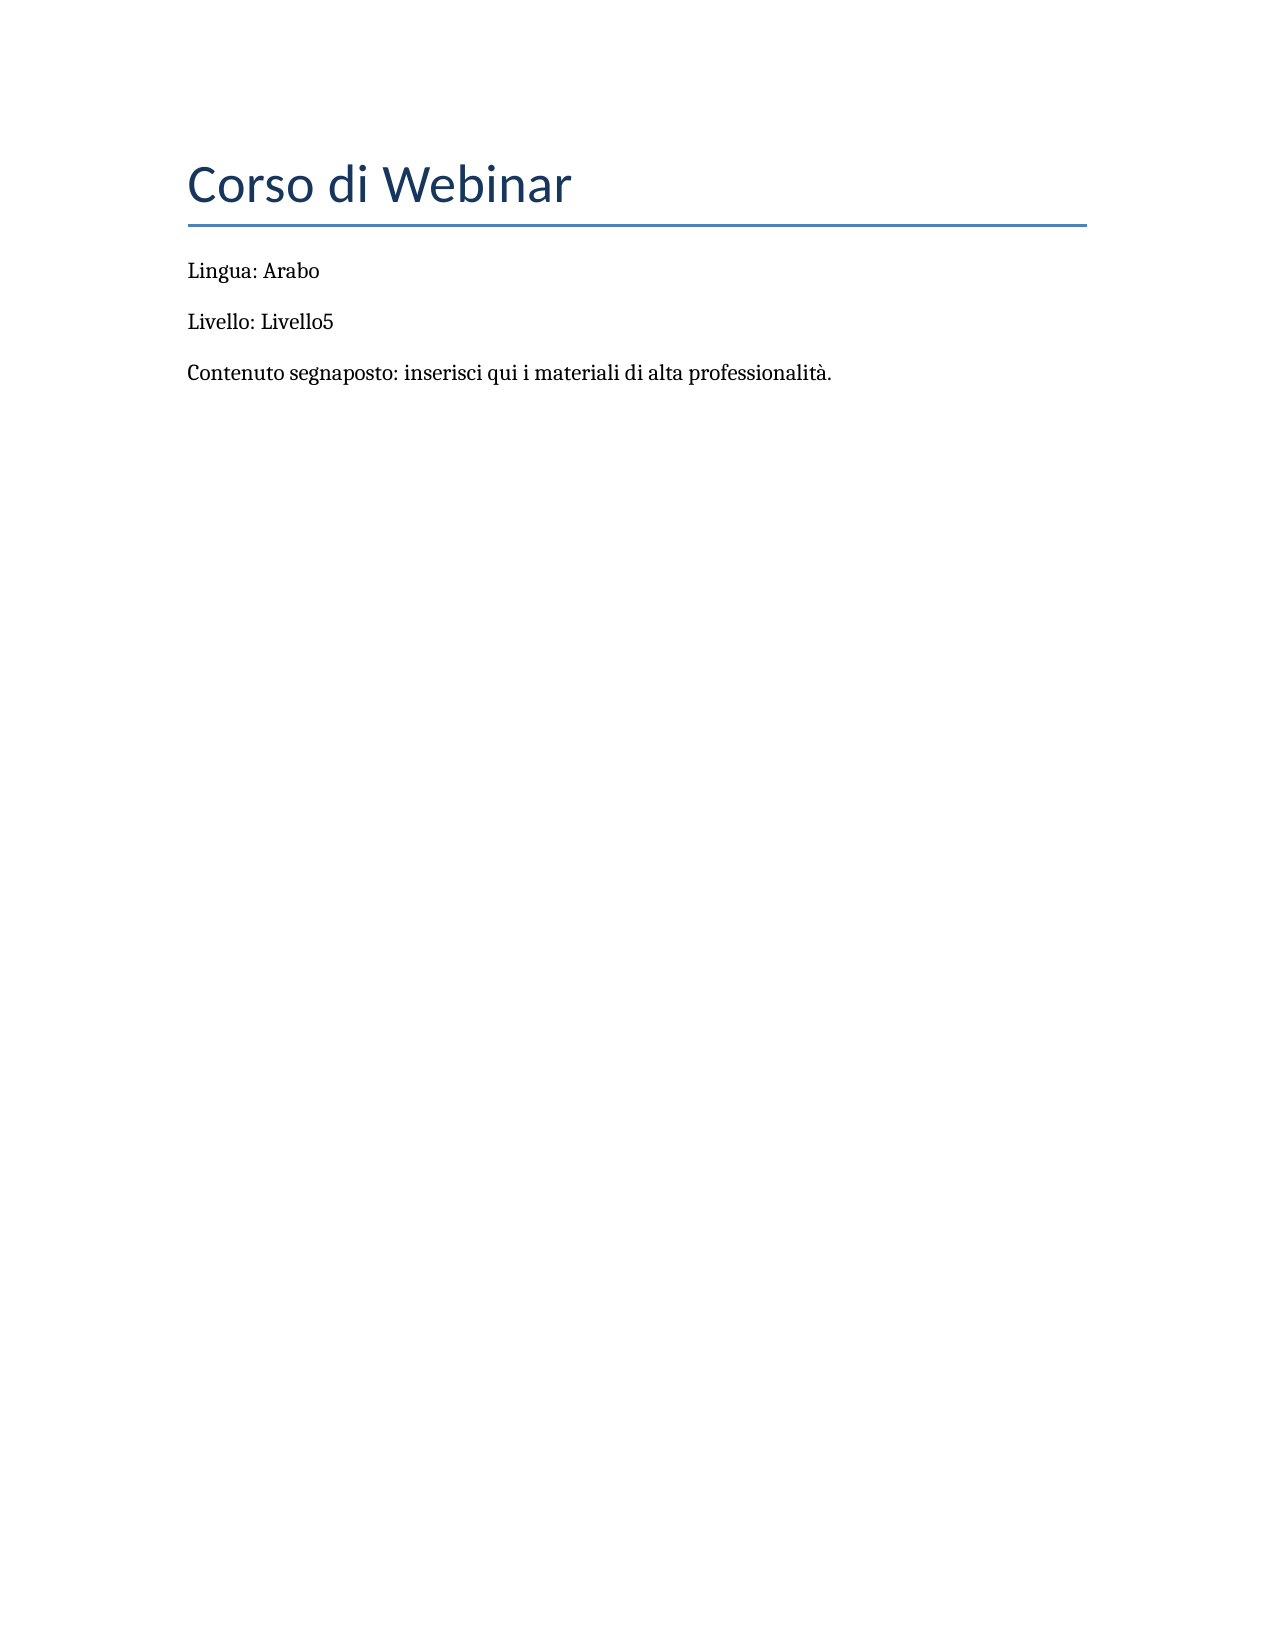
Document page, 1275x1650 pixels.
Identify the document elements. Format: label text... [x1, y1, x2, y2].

text Lingua: Arabo [187, 258, 1087, 284]
text Contenuto segnaposto: inserisci qui i materiali di alta professionalità. [187, 360, 1087, 386]
title Corso di Webinar [187, 150, 1087, 227]
text Livello: Livello5 [187, 309, 1087, 335]
